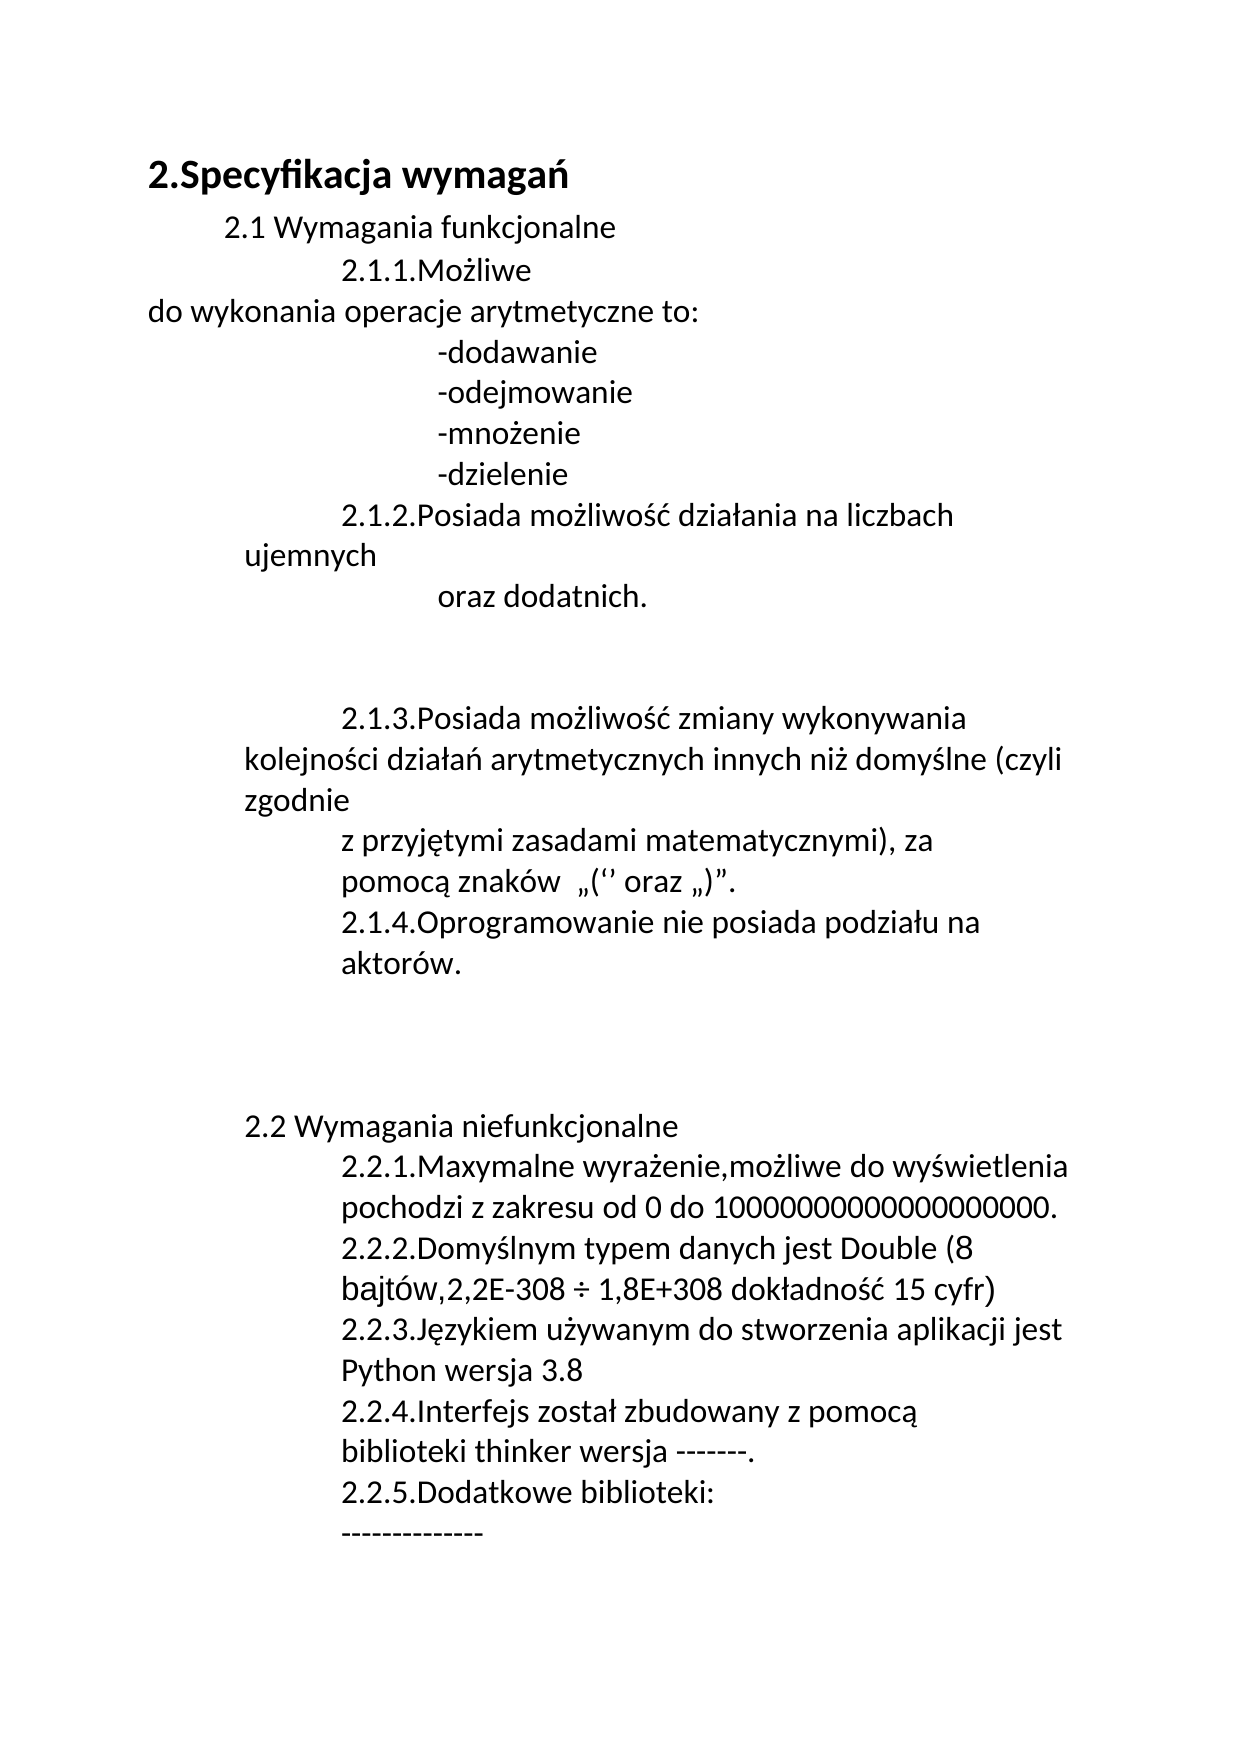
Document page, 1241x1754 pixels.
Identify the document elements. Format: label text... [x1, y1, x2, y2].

text Python wersja 3.8 [244, 1349, 1093, 1390]
text -------------- [341, 1512, 1093, 1553]
text 2.1.4.Oprogramowanie nie posiada podziału na aktorów. [341, 901, 1093, 982]
text 2.1 Wymagania funkcjonalne [148, 198, 1093, 249]
text 2.1.2.Posiada możliwość działania na liczbach ujemnych [244, 494, 1093, 575]
text z przyjętymi zasadami matematycznymi), za pomocą znaków „(‘’ oraz „)”. [341, 819, 1093, 901]
text -dodawanie [148, 331, 1093, 371]
text 2.1.1.Możliwe do wykonania operacje arytmetyczne to: [148, 249, 1093, 331]
text 2.2.3.Językiem używanym do stworzenia aplikacji jest [244, 1308, 1093, 1349]
text -mnożenie [148, 412, 1093, 453]
text 2.2 Wymagania niefunkcjonalne [148, 1104, 1093, 1145]
text 2.2.1.Maxymalne wyrażenie,możliwe do wyświetlenia pochodzi z zakresu od 0 do 10000000000000000000. [341, 1145, 1093, 1227]
text -odejmowanie [148, 371, 1093, 412]
text 2.Specyfikacja wymagań [148, 148, 1093, 198]
text 2.2.2.Domyślnym typem danych jest Double (8 bajtów,2,2E-308 ÷ 1,8E+308 dokładność 15 cyfr) [341, 1227, 1093, 1308]
text -dzielenie [148, 453, 1093, 494]
text 2.1.3.Posiada możliwość zmiany wykonywania kolejności działań arytmetycznych innych niż domyślne (czyli zgodnie [244, 697, 1093, 819]
text oraz dodatnich. [244, 575, 1093, 616]
text 2.2.5.Dodatkowe biblioteki: [341, 1471, 1093, 1512]
text 2.2.4.Interfejs został zbudowany z pomocą biblioteki thinker wersja -------. [341, 1390, 1093, 1471]
